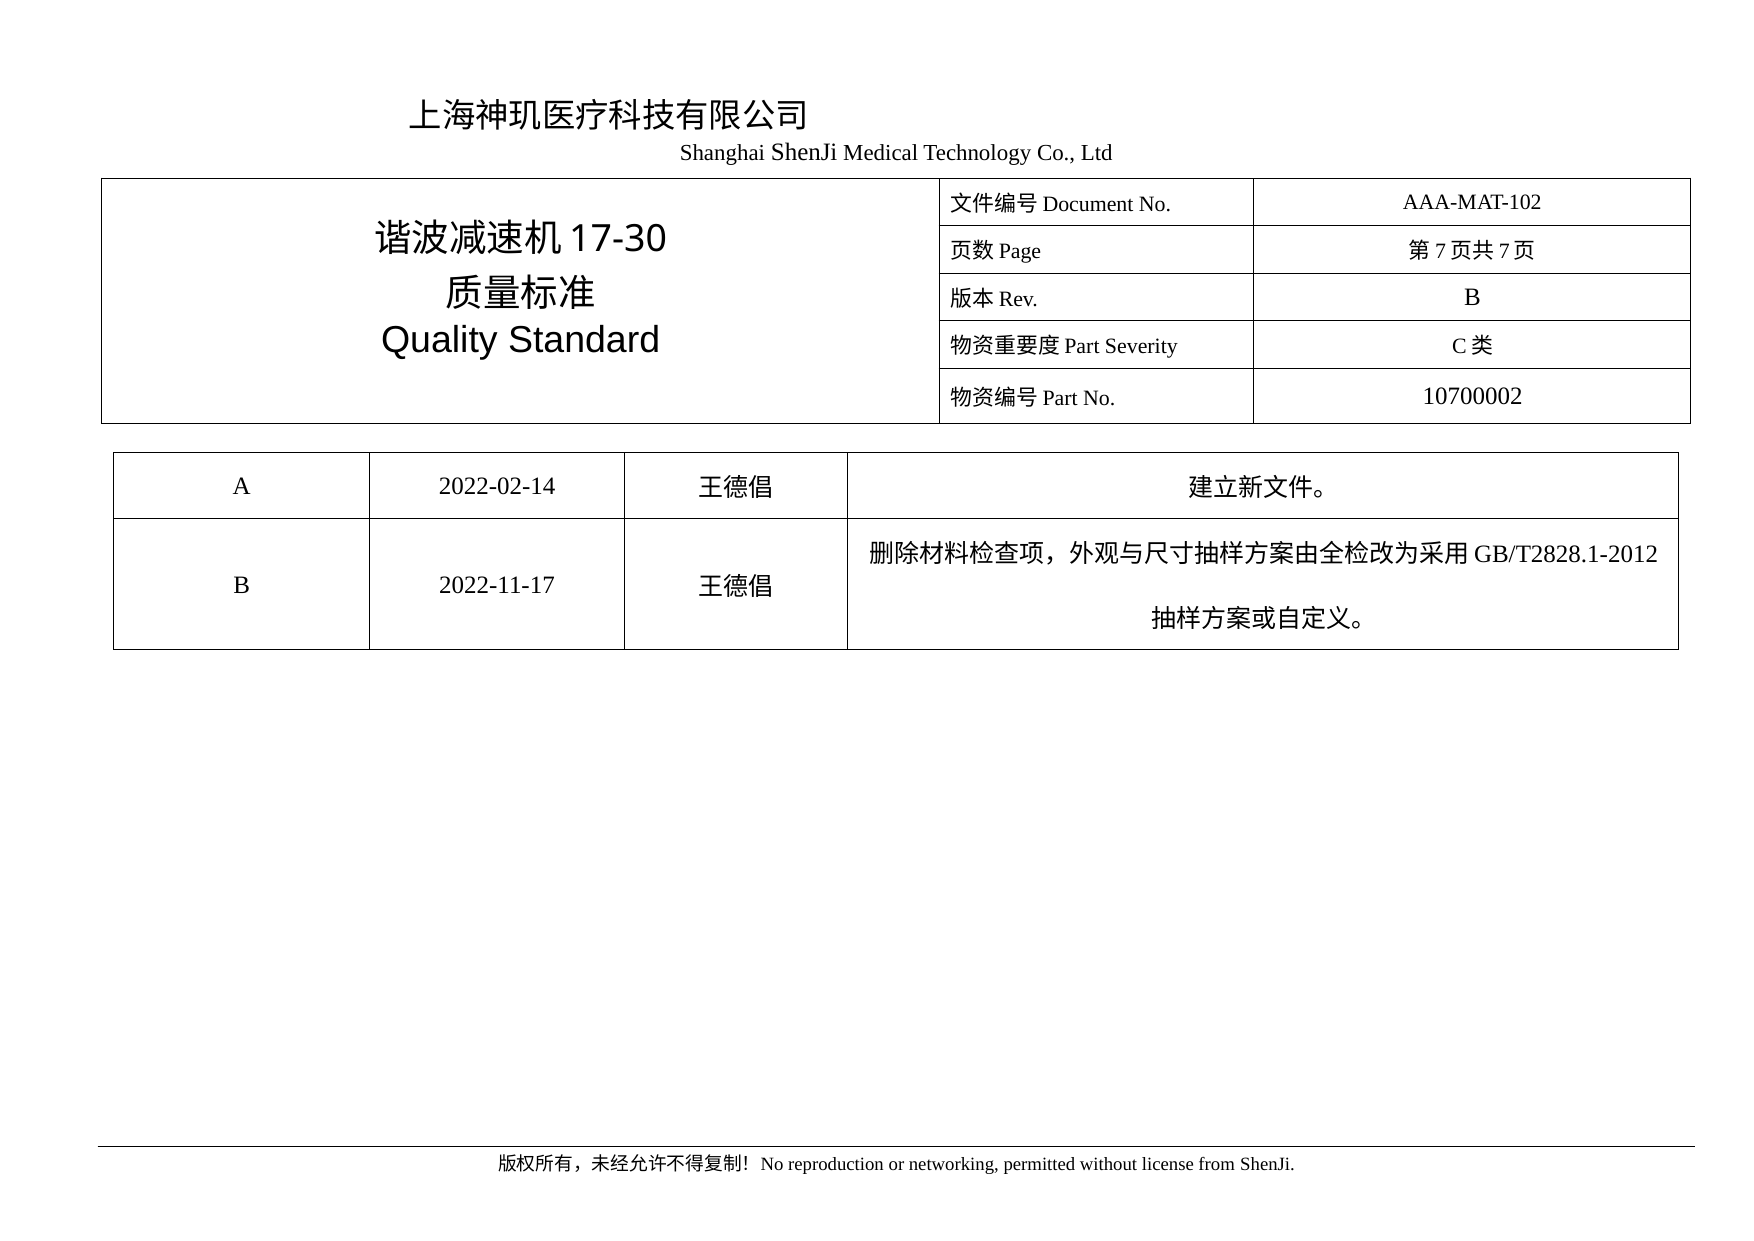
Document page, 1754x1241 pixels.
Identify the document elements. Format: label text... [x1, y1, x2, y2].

table_cell 2022-11-17 [370, 519, 624, 649]
table_cell 王德倡 [625, 519, 847, 649]
table_cell 2022-02-14 [370, 453, 624, 518]
table_cell B [114, 519, 369, 649]
table_cell 王德倡 [625, 453, 847, 518]
table_cell A [114, 453, 369, 518]
table_cell 删除材料检查项，外观与尺寸抽样方案由全检改为采用GB/T2828.1-2012抽样方案或自定义。 [848, 519, 1678, 649]
table_cell 建立新文件。 [848, 453, 1678, 518]
